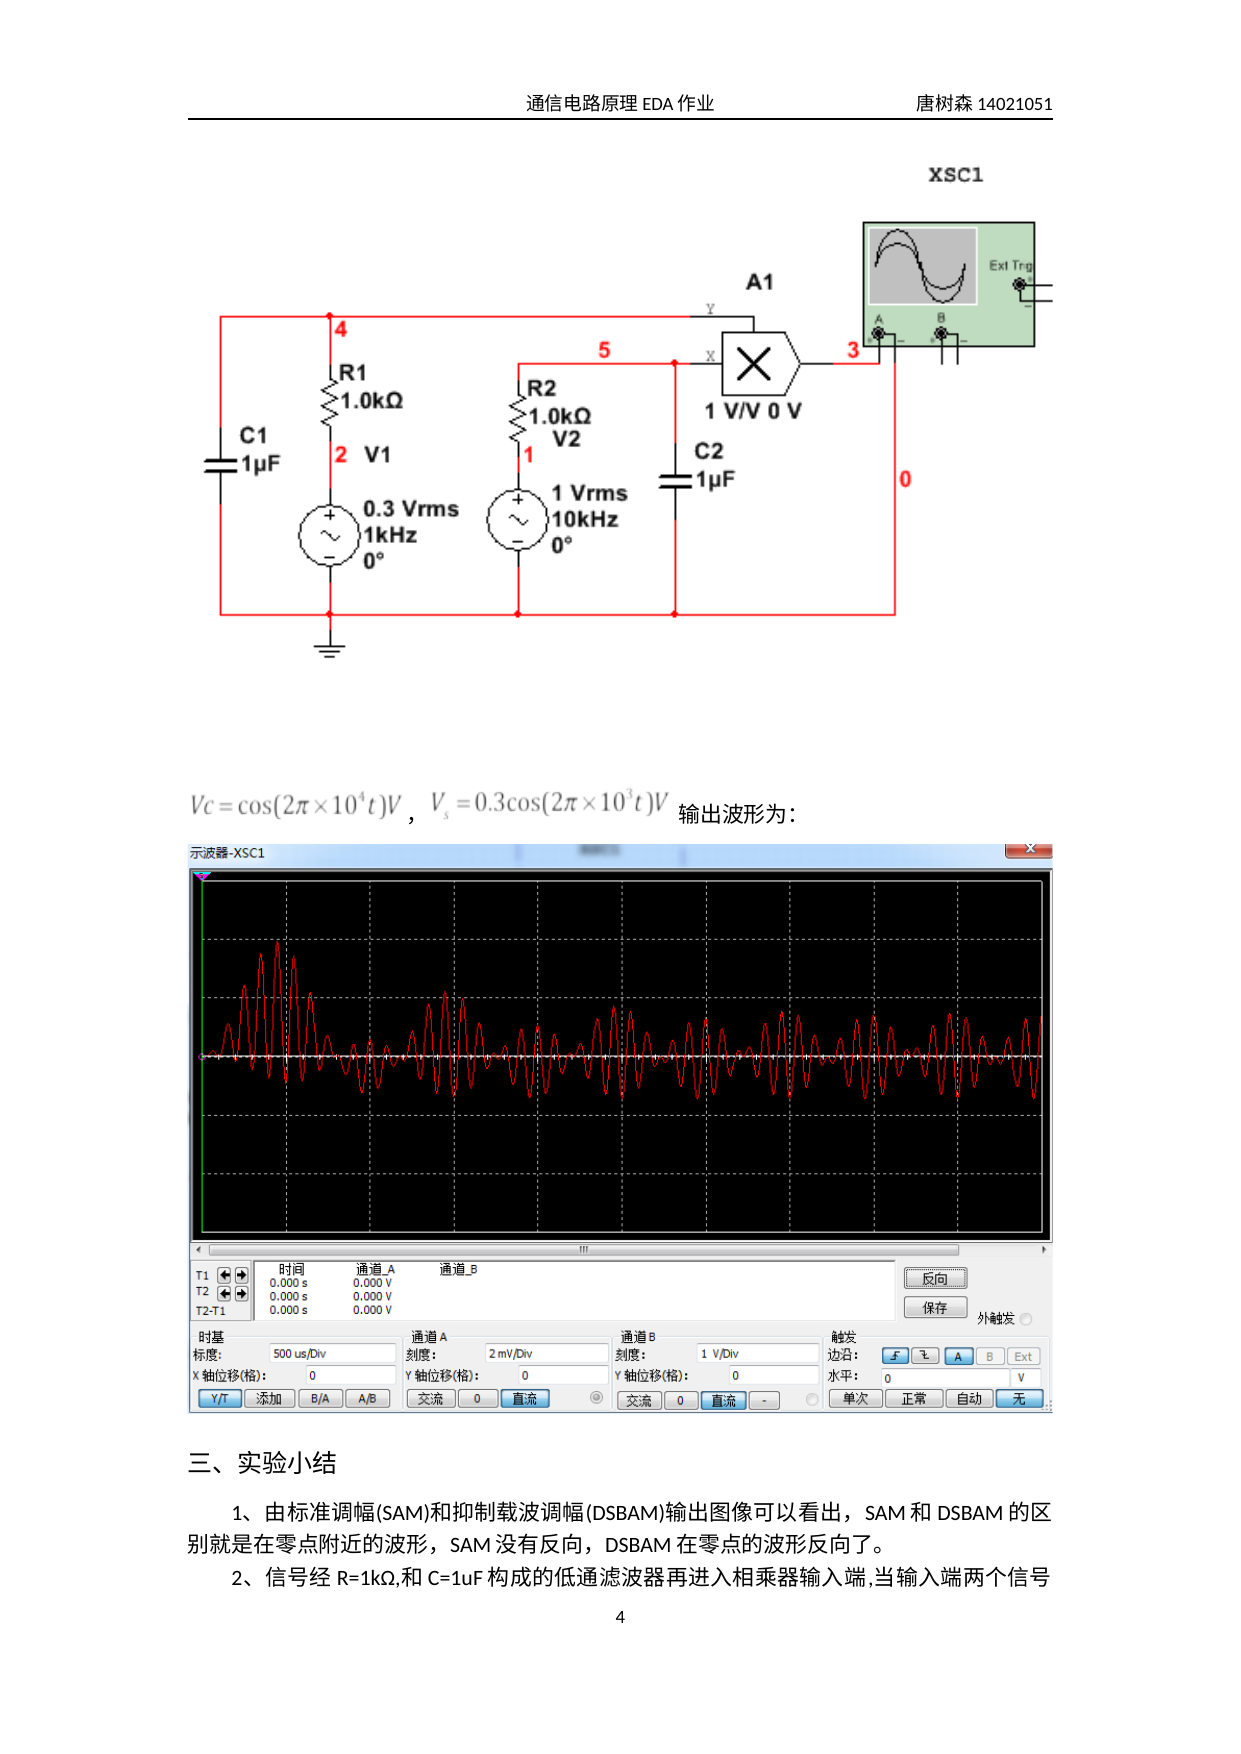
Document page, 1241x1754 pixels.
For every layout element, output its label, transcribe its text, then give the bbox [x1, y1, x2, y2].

text 1、由标准调幅(SAM)和抑制载波调幅(DSBAM)输出图像可以看出，SAM和DSBAM的区别就是在零点附近的波形，SAM没有反向，DSBAM在零点的波形反向了。 [187, 1494, 1053, 1559]
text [187, 1559, 1053, 1592]
text 三、实验小结 [187, 1429, 1053, 1494]
picture [187, 844, 1053, 1414]
text ， 输出波形为： [187, 779, 1053, 844]
picture [187, 162, 1053, 679]
